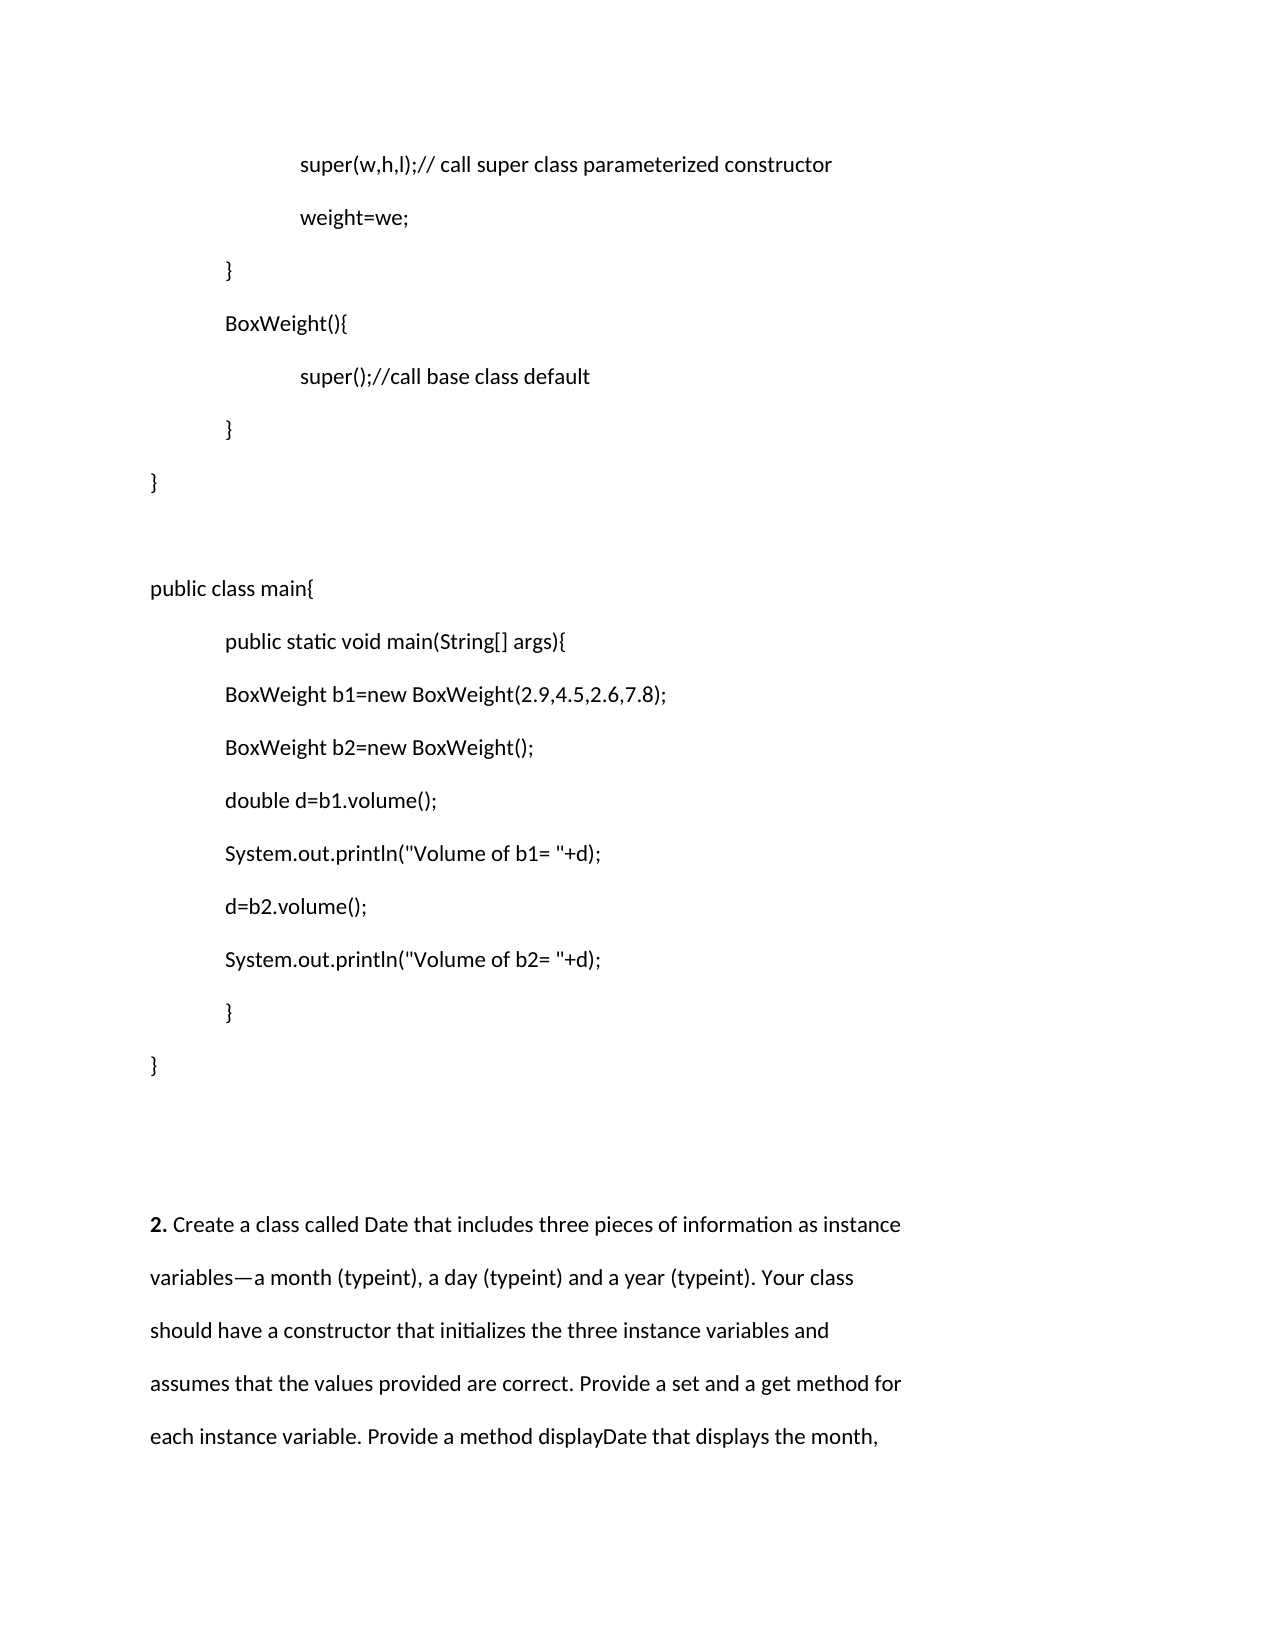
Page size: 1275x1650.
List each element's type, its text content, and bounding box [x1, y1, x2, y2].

text BoxWeight b1=new BoxWeight(2.9,4.5,2.6,7.8); [150, 680, 1125, 708]
text d=b2.volume(); [150, 892, 1125, 920]
text super();//call base class default [150, 362, 1125, 390]
text double d=b1.volume(); [150, 786, 1125, 814]
text } [150, 468, 1125, 496]
text } [150, 256, 1125, 284]
text variables—a month (typeint), a day (typeint) and a year (typeint). Your class [150, 1263, 1125, 1291]
text public class main{ [150, 574, 1125, 602]
text assumes that the values provided are correct. Provide a set and a get method for [150, 1369, 1125, 1397]
text super(w,h,l);// call super class parameterized constructor [150, 150, 1125, 178]
text BoxWeight b2=new BoxWeight(); [150, 733, 1125, 761]
text } [150, 1051, 1125, 1079]
text weight=we; [150, 203, 1125, 231]
text System.out.println("Volume of b2= "+d); [150, 945, 1125, 973]
text each instance variable. Provide a method displayDate that displays the month, [150, 1422, 1125, 1451]
text } [150, 998, 1125, 1026]
text } [150, 415, 1125, 443]
text should have a constructor that initializes the three instance variables and [150, 1316, 1125, 1344]
text System.out.println("Volume of b1= "+d); [150, 839, 1125, 867]
text public static void main(String[] args){ [150, 627, 1125, 655]
text 2. Create a class called Date that includes three pieces of information as instance [150, 1210, 1125, 1238]
text BoxWeight(){ [150, 309, 1125, 337]
